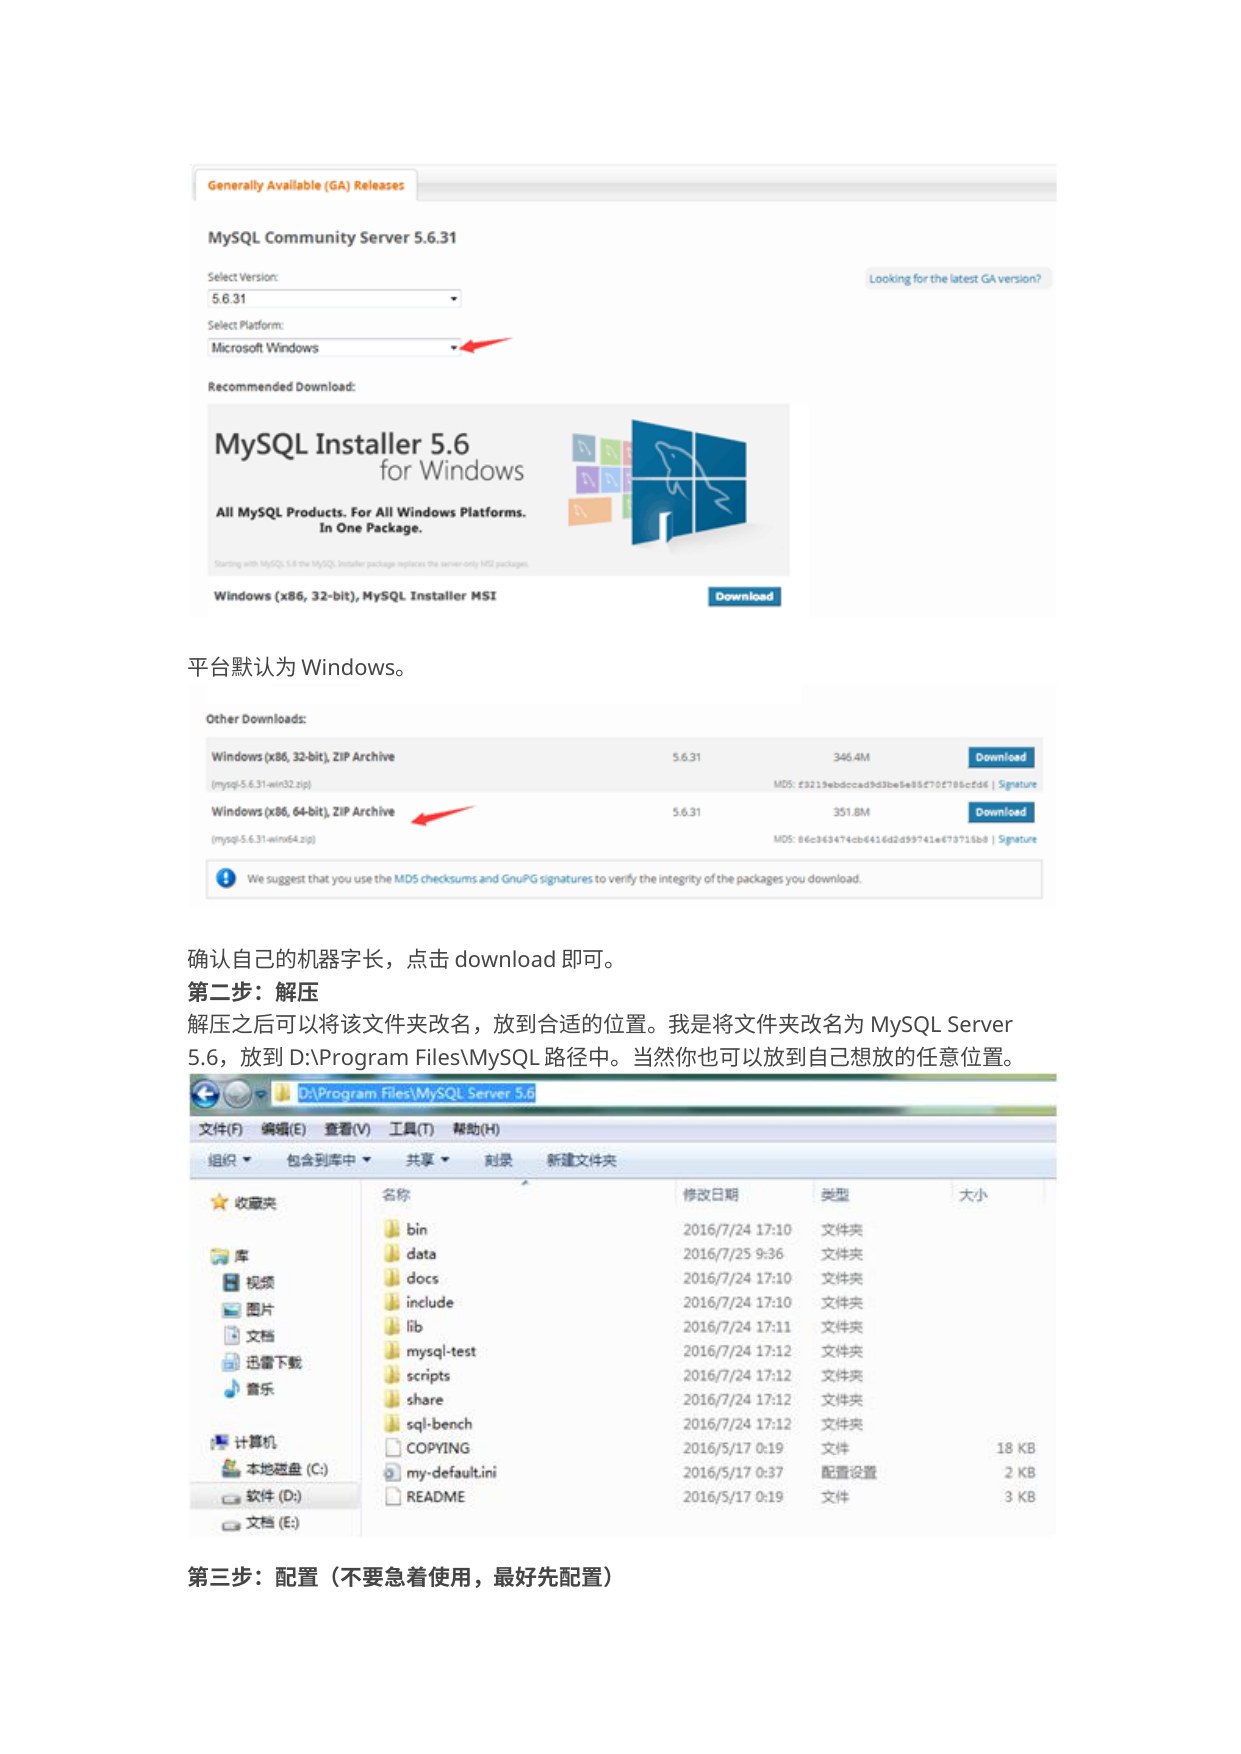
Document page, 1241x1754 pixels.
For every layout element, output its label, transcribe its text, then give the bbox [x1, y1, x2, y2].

picture [187, 682, 1060, 911]
picture [187, 1072, 1060, 1540]
picture [187, 162, 1060, 620]
text 第二步：解压 [187, 974, 1053, 1007]
text 确认自己的机器字长，点击download即可。 [187, 942, 1053, 974]
text 解压之后可以将该文件夹改名，放到合适的位置。我是将文件夹改名为MySQL Server 5.6，放到D:\Program Files\MySQL路径中。当然你也可以放到自己想放的任意位置。 [187, 1007, 1053, 1072]
text 平台默认为Windows。 [187, 649, 1053, 682]
text 第三步：配置（不要急着使用，最好先配置） [187, 1559, 1053, 1592]
